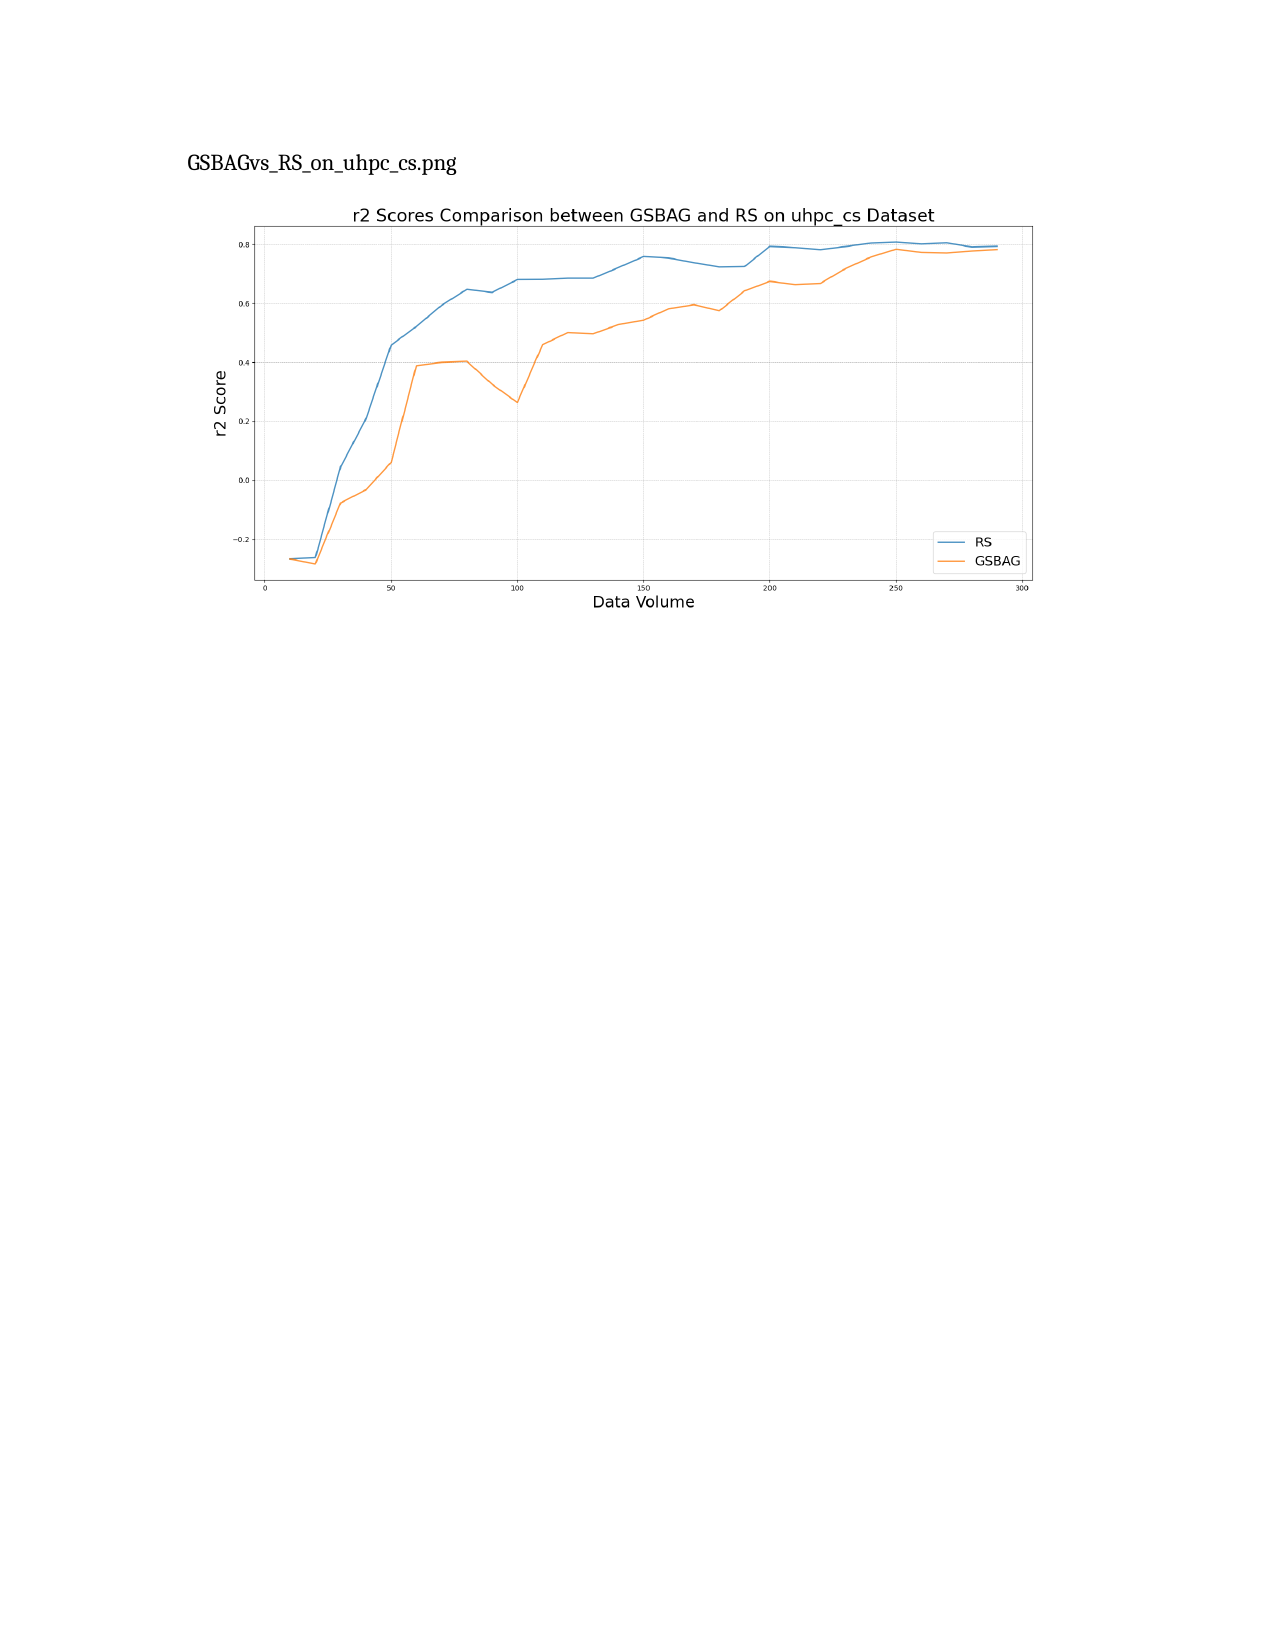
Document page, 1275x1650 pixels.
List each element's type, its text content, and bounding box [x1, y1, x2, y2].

text GSBAGvs_RS_on_uhpc_cs.png [187, 150, 1087, 176]
picture [206, 201, 1040, 618]
